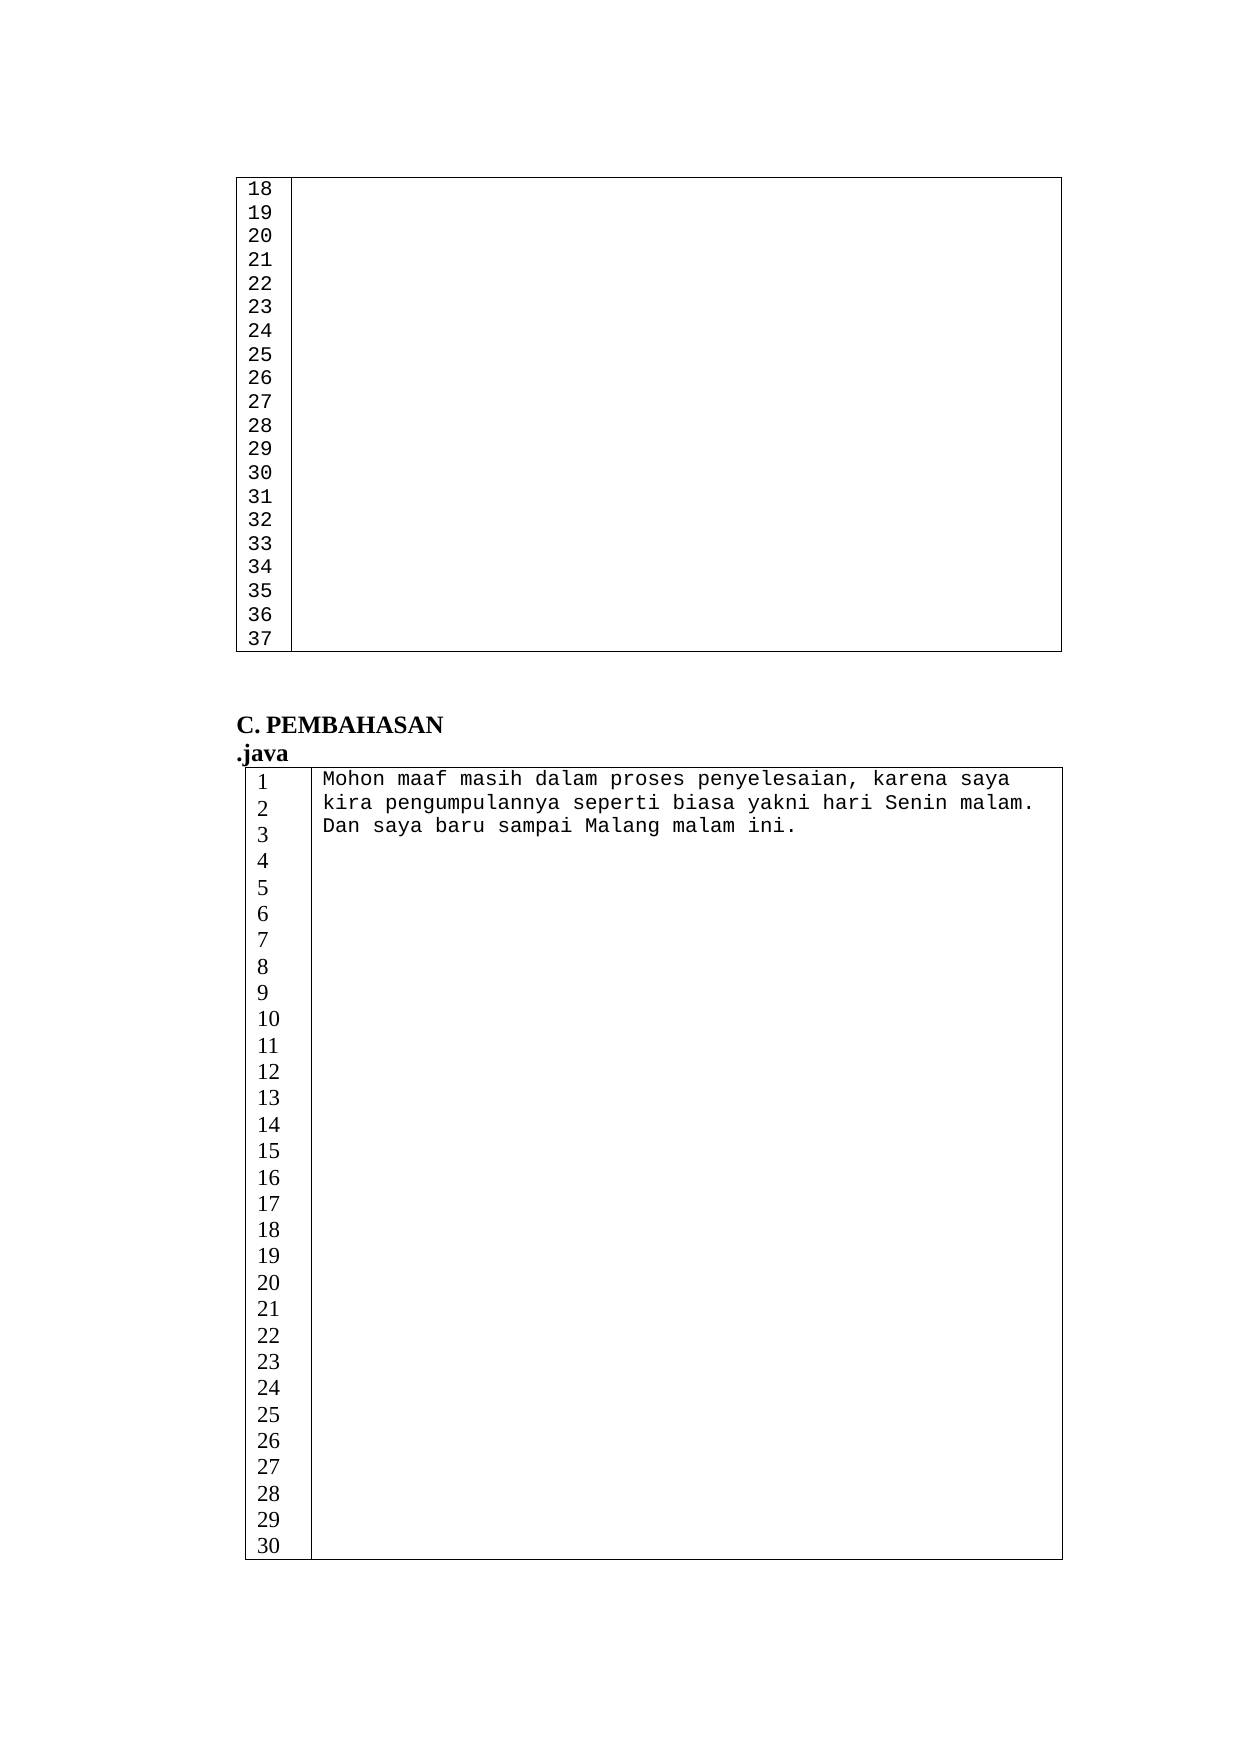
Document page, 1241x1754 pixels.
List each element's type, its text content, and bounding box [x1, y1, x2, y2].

list PEMBAHASAN [236, 710, 1063, 738]
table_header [246, 768, 311, 1559]
text .java [236, 738, 1063, 767]
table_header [312, 768, 1062, 1559]
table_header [292, 178, 1061, 651]
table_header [237, 178, 291, 651]
